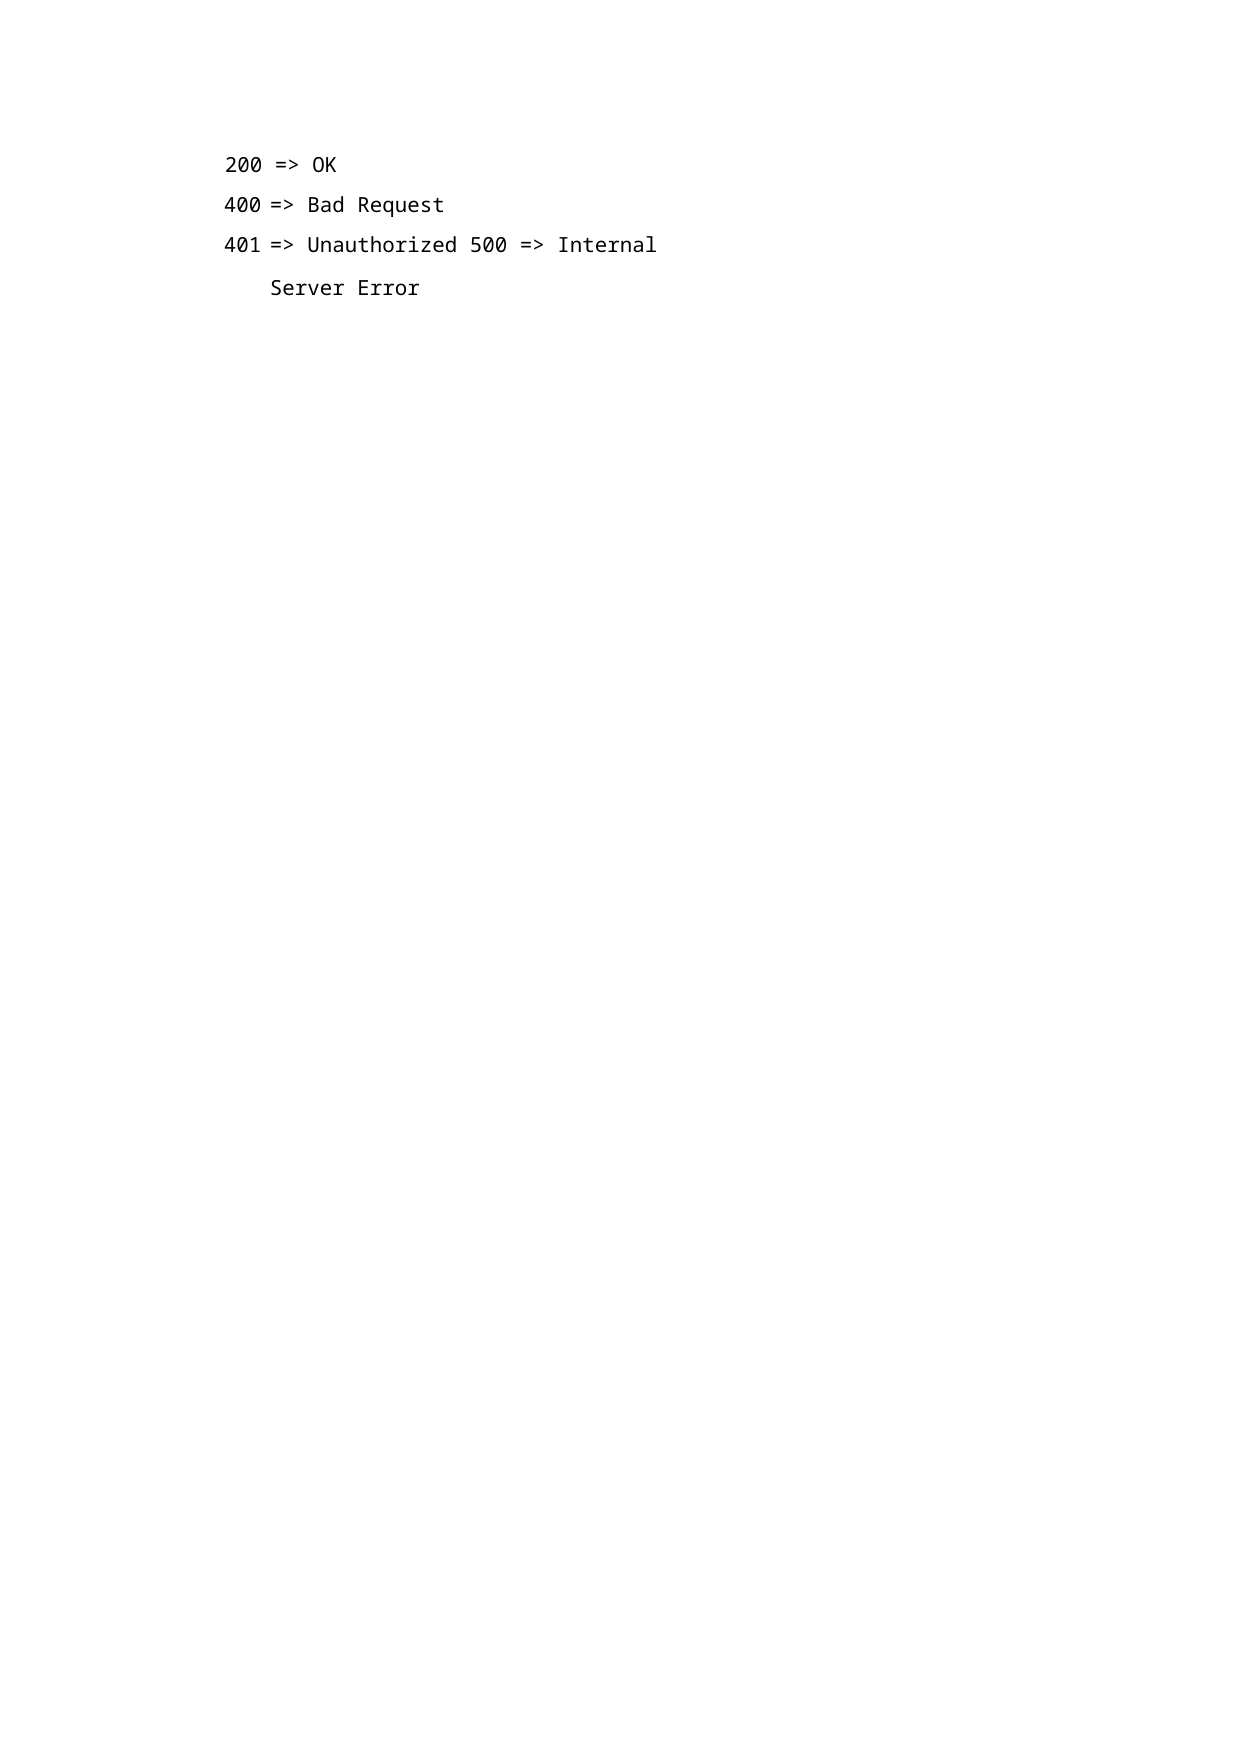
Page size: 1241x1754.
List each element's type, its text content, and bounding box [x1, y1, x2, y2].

list => Unauthorized 500 => Internal Server Error [223, 230, 725, 301]
text 200 => OK [224, 150, 1090, 178]
list => Bad Request [223, 190, 725, 219]
